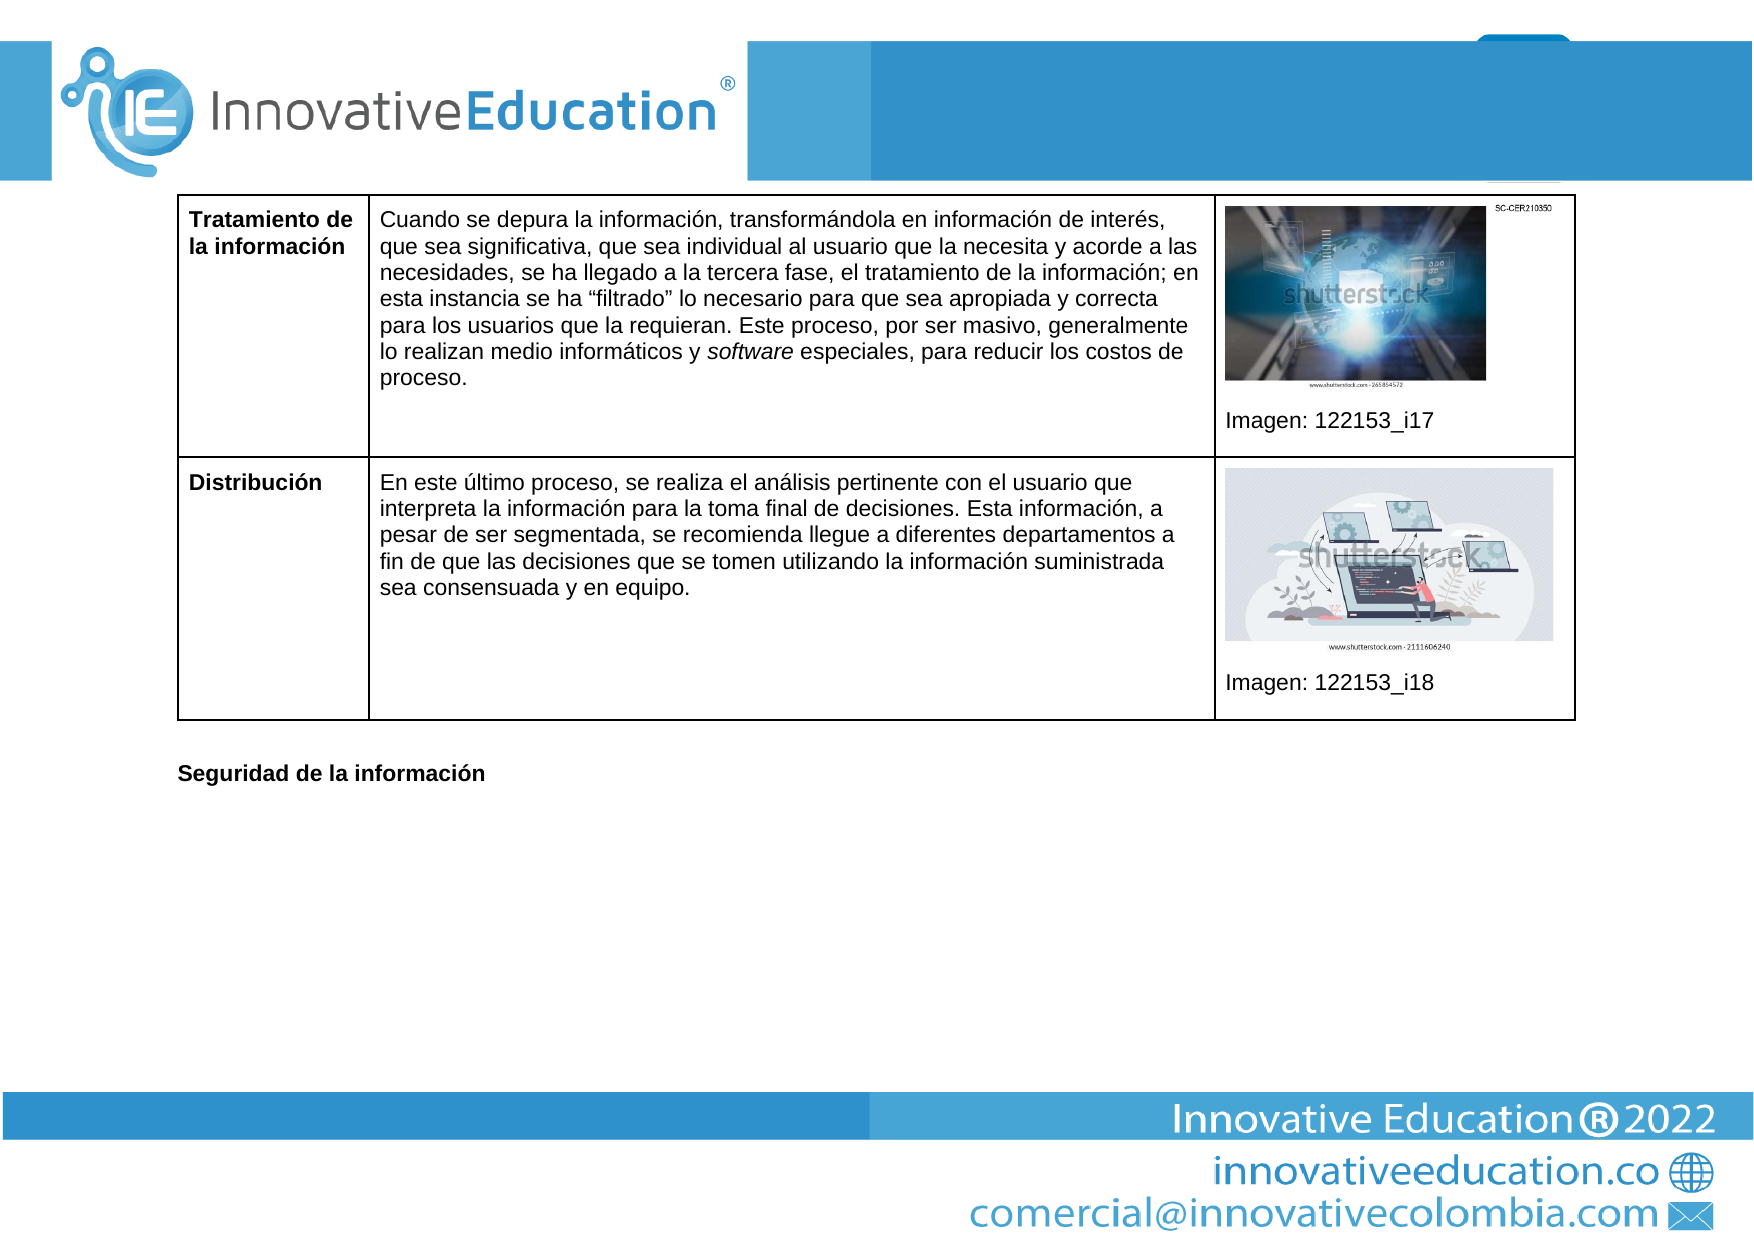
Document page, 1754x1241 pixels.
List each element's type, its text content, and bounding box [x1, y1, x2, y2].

table_cell Cuando se depura la información, transformándola en información de interés, que sea significativa, que sea individual al usuario que la necesita y acorde a las necesidades, se ha llegado a la tercera fase, el tratamiento de la información; en esta instancia se ha “filtrado” lo necesario para que sea apropiada y correcta para los usuarios que la requieran. Este proceso, por ser masivo, generalmente lo realizan medio informáticos y software especiales, para reducir los costos de proceso. [370, 196, 1214, 456]
table_cell Distribución [179, 458, 368, 718]
text Seguridad de la información [177, 759, 1577, 786]
table_cell Tratamiento de la información [179, 196, 368, 456]
picture [1225, 468, 1554, 652]
picture [2, 1091, 1754, 1237]
table_cell En este último proceso, se realiza el análisis pertinente con el usuario que interpreta la información para la toma final de decisiones. Esta información, a pesar de ser segmentada, se recomienda llegue a diferentes departamentos a fin de que las decisiones que se tomen utilizando la información suministrada sea consensuada y en equipo. [370, 458, 1214, 718]
table_cell Imagen: 122153_i17 [1216, 196, 1574, 456]
picture [0, 28, 1752, 194]
table_cell Imagen: 122153_i18 [1216, 458, 1574, 718]
picture [1225, 206, 1487, 389]
